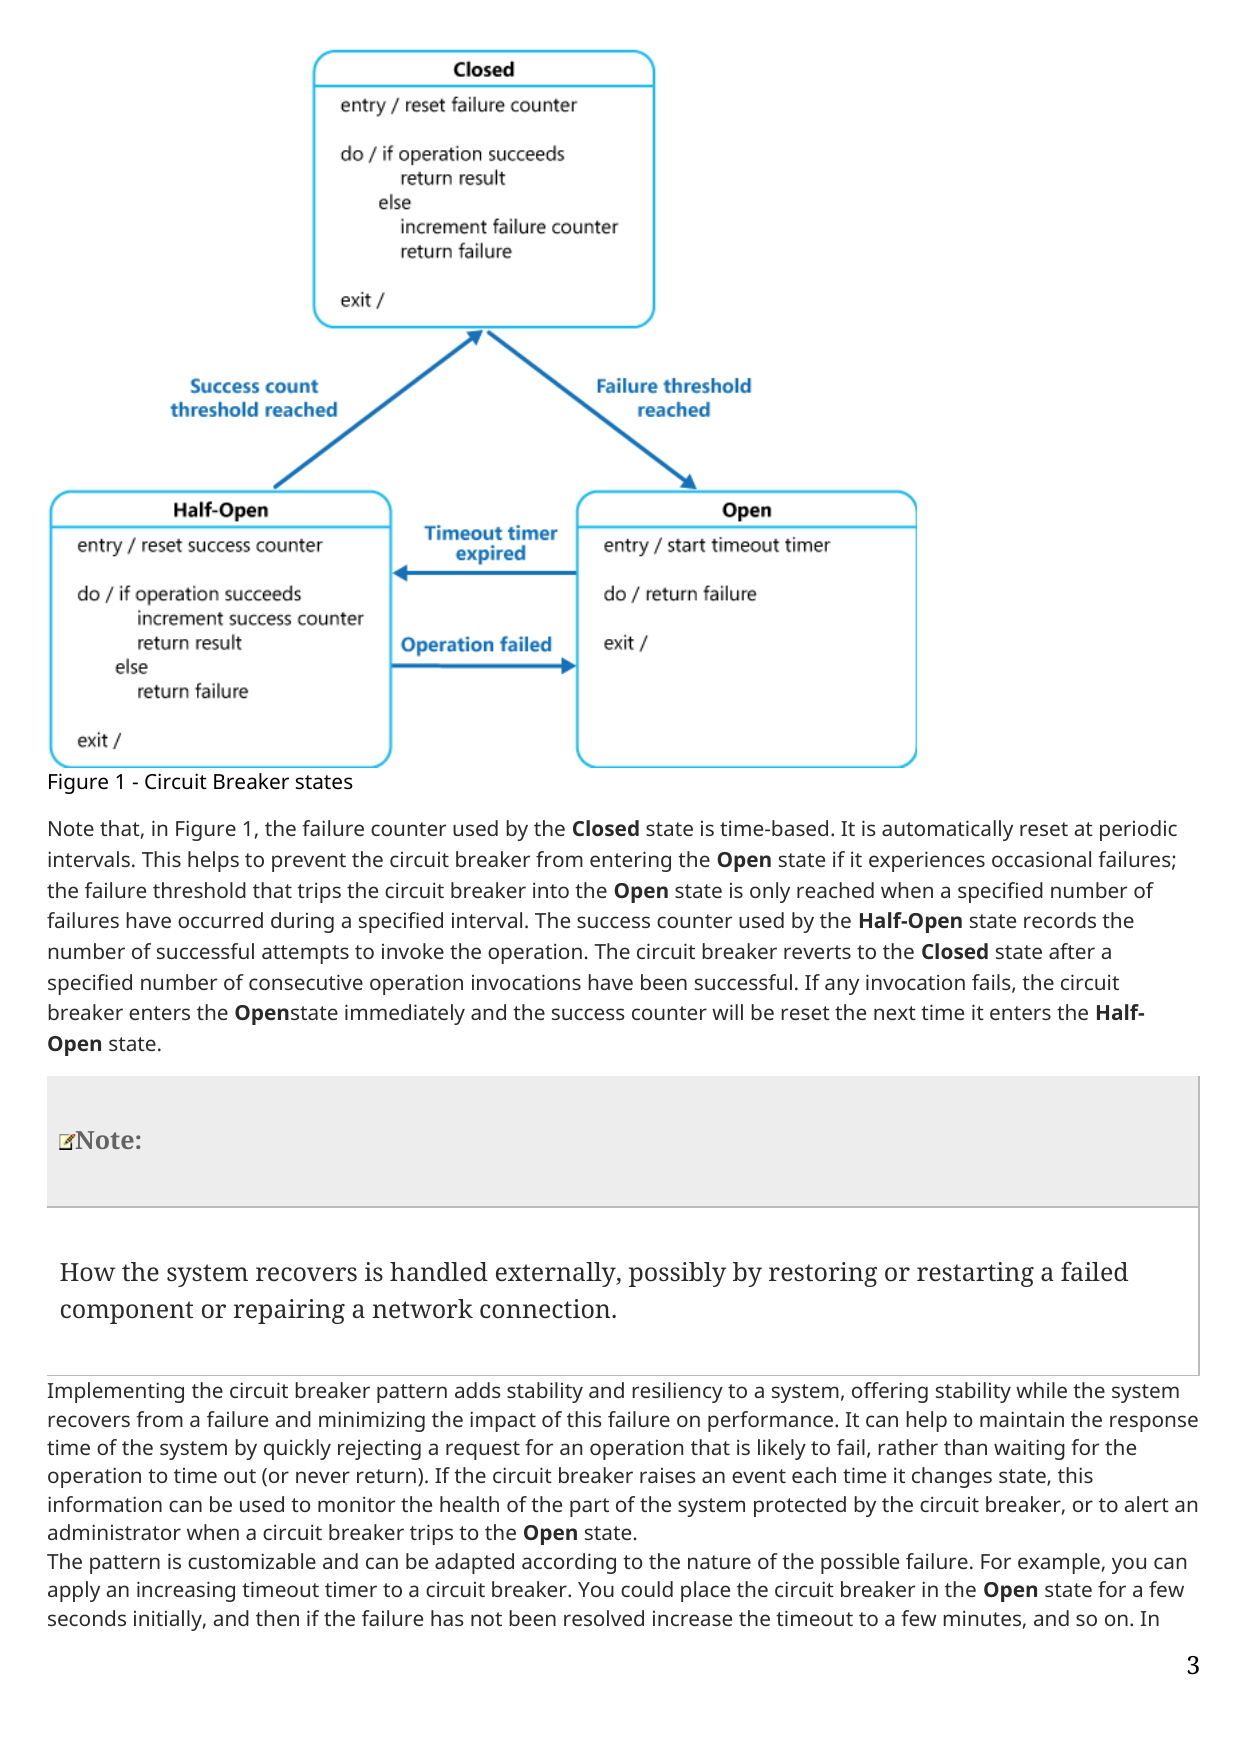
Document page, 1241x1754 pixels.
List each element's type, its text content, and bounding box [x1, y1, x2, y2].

table_cell How the system recovers is handled externally, possibly by restoring or restarting a failed component or repairing a network connection. [47, 1208, 1198, 1375]
text Implementing the circuit breaker pattern adds stability and resiliency to a system, offering stability while the system recovers from a failure and minimizing the impact of this failure on performance. It can help to maintain the response time of the system by quickly rejecting a request for an operation that is likely to fail, rather than waiting for the operation to time out (or never return). If the circuit breaker raises an event each time it changes state, this information can be used to monitor the health of the part of the system protected by the circuit breaker, or to alert an administrator when a circuit breaker trips to the Open state. [47, 1376, 1200, 1547]
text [47, 1547, 1200, 1632]
picture [59, 1134, 75, 1150]
text Note that, in Figure 1, the failure counter used by the Closed state is time-based. It is automatically reset at periodic intervals. This helps to prevent the circuit breaker from entering the Open state if it experiences occasional failures; the failure threshold that trips the circuit breaker into the Open state is only reached when a specified number of failures have occurred during a specified interval. The success counter used by the Half-Open state records the number of successful attempts to invoke the operation. The circuit breaker reverts to the Closed state after a specified number of consecutive operation invocations have been successful. If any invocation fails, the circuit breaker enters the Openstate immediately and the success counter will be reset the next time it enters the Half-Open state. [47, 814, 1200, 1057]
table_header Note: [47, 1076, 1198, 1206]
text Figure 1 - Circuit Breaker states [47, 767, 1200, 796]
picture [46, 46, 918, 768]
